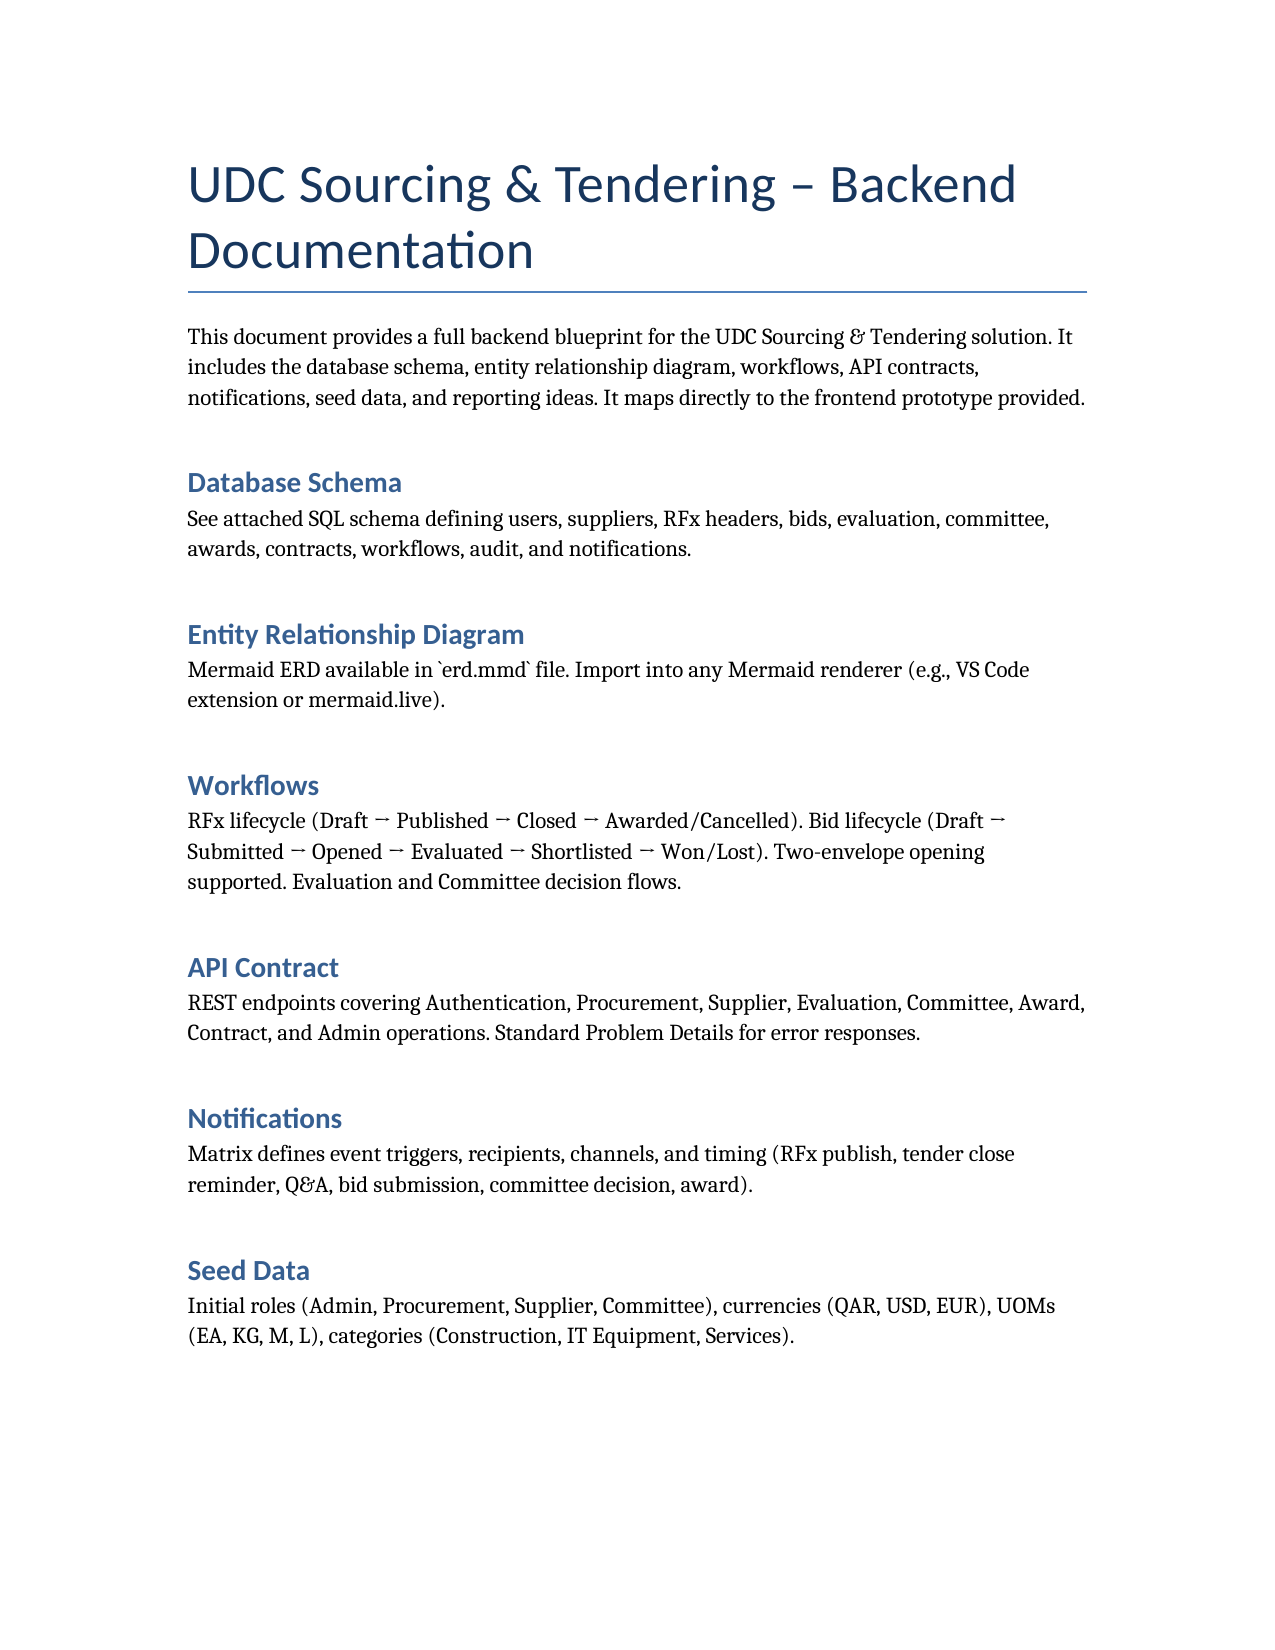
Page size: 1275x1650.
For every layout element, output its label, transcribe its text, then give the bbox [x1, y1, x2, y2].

text Initial roles (Admin, Procurement, Supplier, Committee), currencies (QAR, USD, EUR), UOMs (EA, KG, M, L), categories (Construction, IT Equipment, Services). [187, 1292, 1087, 1349]
text RFx lifecycle (Draft → Published → Closed → Awarded/Cancelled). Bid lifecycle (Draft → Submitted → Opened → Evaluated → Shortlisted → Won/Lost). Two-envelope opening supported. Evaluation and Committee decision flows. [187, 808, 1087, 895]
text Matrix defines event triggers, recipients, channels, and timing (RFx publish, tender close reminder, Q&A, bid submission, committee decision, award). [187, 1141, 1087, 1198]
subtitle API Contract [187, 949, 1087, 984]
text Mermaid ERD available in `erd.mmd` file. Import into any Mermaid renderer (e.g., VS Code extension or mermaid.live). [187, 657, 1087, 713]
text See attached SQL schema defining users, suppliers, RFx headers, bids, evaluation, committee, awards, contracts, workflows, audit, and notifications. [187, 506, 1087, 562]
subtitle Workflows [187, 767, 1087, 803]
subtitle Seed Data [187, 1252, 1087, 1287]
subtitle Database Schema [187, 464, 1087, 500]
text REST endpoints covering Authentication, Procurement, Supplier, Evaluation, Committee, Award, Contract, and Admin operations. Standard Problem Details for error responses. [187, 990, 1087, 1046]
subtitle Entity Relationship Diagram [187, 616, 1087, 652]
title UDC Sourcing & Tendering – Backend Documentation [187, 150, 1087, 293]
subtitle Notifications [187, 1100, 1087, 1136]
text This document provides a full backend blueprint for the UDC Sourcing & Tendering solution. It includes the database schema, entity relationship diagram, workflows, API contracts, notifications, seed data, and reporting ideas. It maps directly to the frontend prototype provided. [187, 324, 1087, 411]
